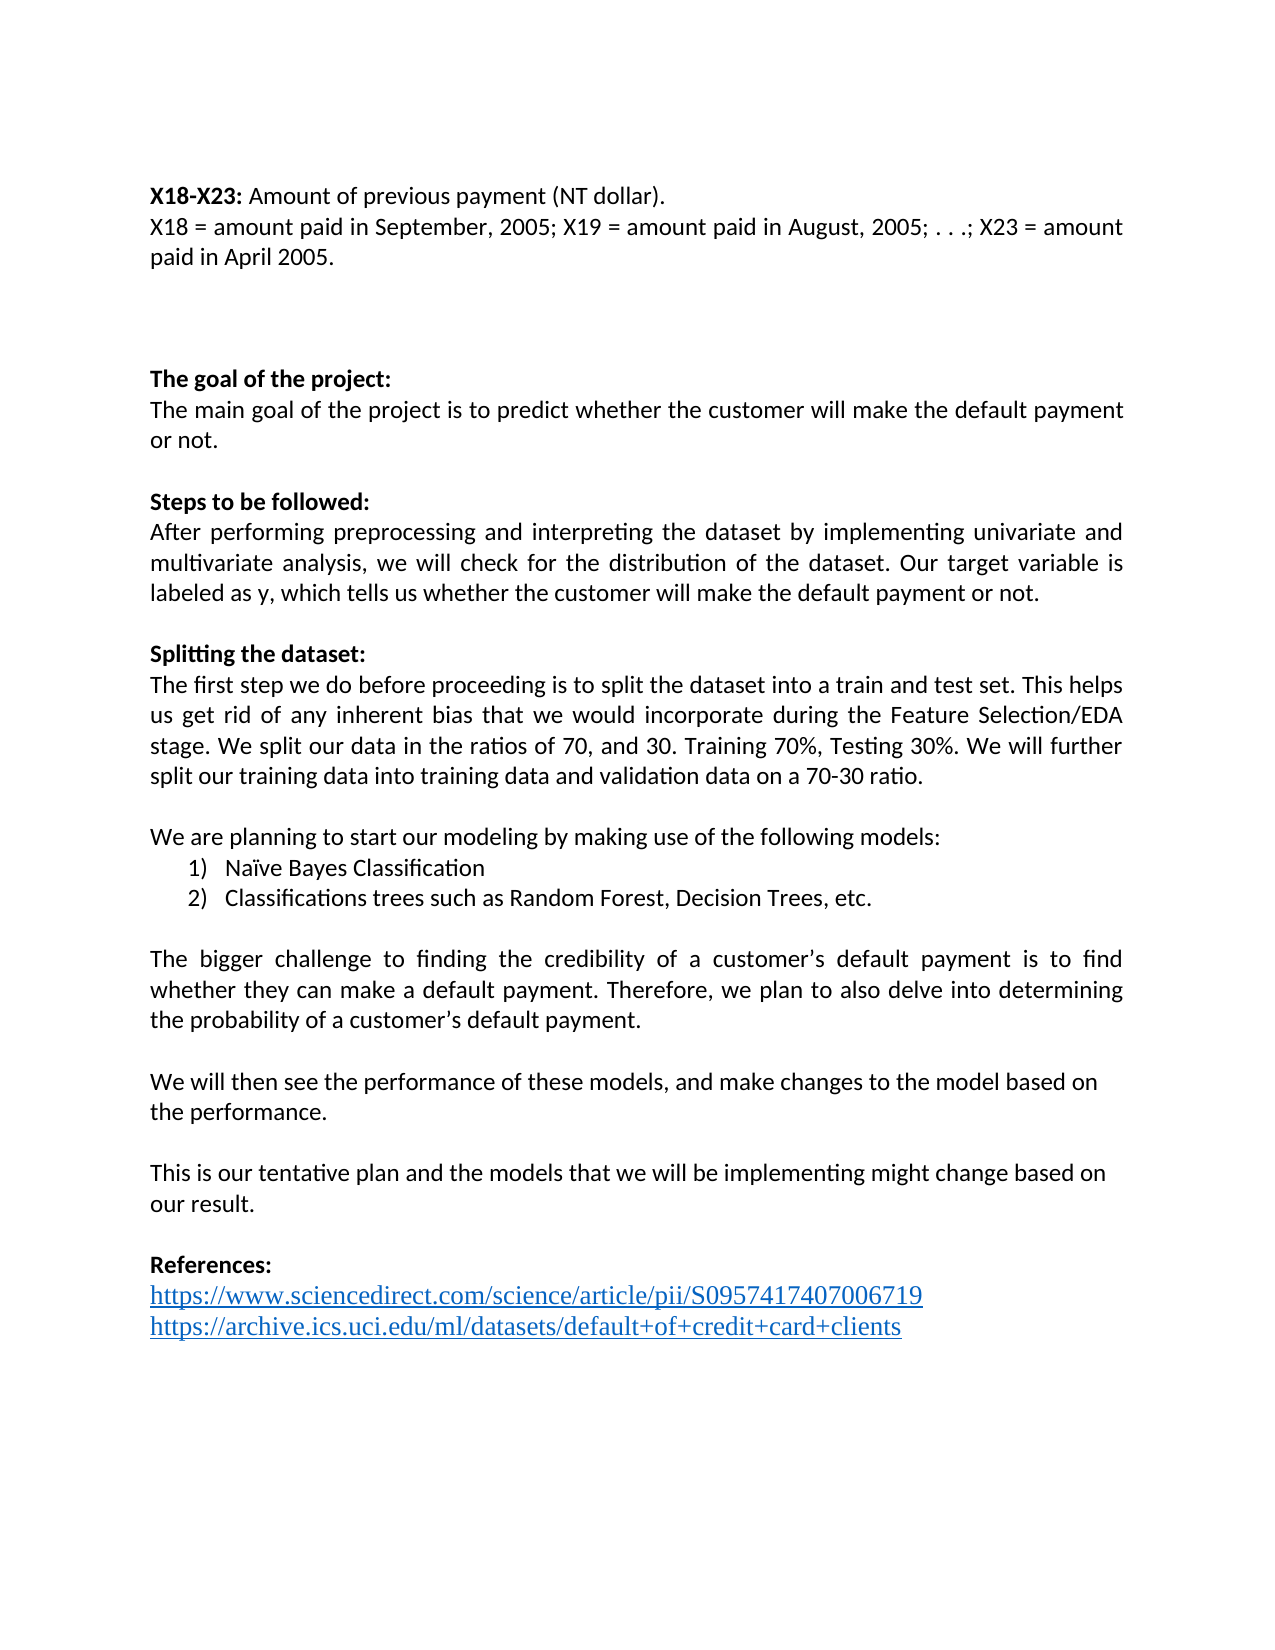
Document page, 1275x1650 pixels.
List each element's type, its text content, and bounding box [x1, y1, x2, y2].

text X18 = amount paid in September, 2005; X19 = amount paid in August, 2005; . . .; X23 = amount paid in April 2005. [150, 211, 1125, 272]
text X18-X23: Amount of previous payment (NT dollar). [150, 181, 1125, 211]
text This is our tentative plan and the models that we will be implementing might change based on [150, 1157, 1125, 1188]
list Naïve Bayes Classification [187, 852, 1125, 882]
text the performance. [150, 1096, 1125, 1127]
text our result. [150, 1188, 1125, 1218]
text We will then see the performance of these models, and make changes to the model based on [150, 1066, 1125, 1096]
text Steps to be followed: [150, 486, 1125, 516]
text The first step we do before proceeding is to split the dataset into a train and test set. This helps us get rid of any inherent bias that we would incorporate during the Feature Selection/EDA stage. We split our data in the ratios of 70, and 30. Training 70%, Testing 30%. We will further split our training data into training data and validation data on a 70-30 ratio. [150, 669, 1125, 791]
text We are planning to start our modeling by making use of the following models: [150, 821, 1125, 852]
text References: [150, 1249, 1125, 1279]
text After performing preprocessing and interpreting the dataset by implementing univariate and multivariate analysis, we will check for the distribution of the dataset. Our target variable is labeled as y, which tells us whether the customer will make the default payment or not. [150, 516, 1125, 608]
text The bigger challenge to finding the credibility of a customer’s default payment is to find whether they can make a default payment. Therefore, we plan to also delve into determining the probability of a customer’s default payment. [150, 943, 1125, 1035]
list Classifications trees such as Random Forest, Decision Trees, etc. [187, 882, 1125, 913]
text https://archive.ics.uci.edu/ml/datasets/default+of+credit+card+clients [150, 1310, 1125, 1342]
text The goal of the project: [150, 364, 1125, 394]
text https://www.sciencedirect.com/science/article/pii/S0957417407006719 [150, 1279, 1125, 1310]
text The main goal of the project is to predict whether the customer will make the default payment or not. [150, 394, 1125, 455]
text Splitting the dataset: [150, 638, 1125, 669]
